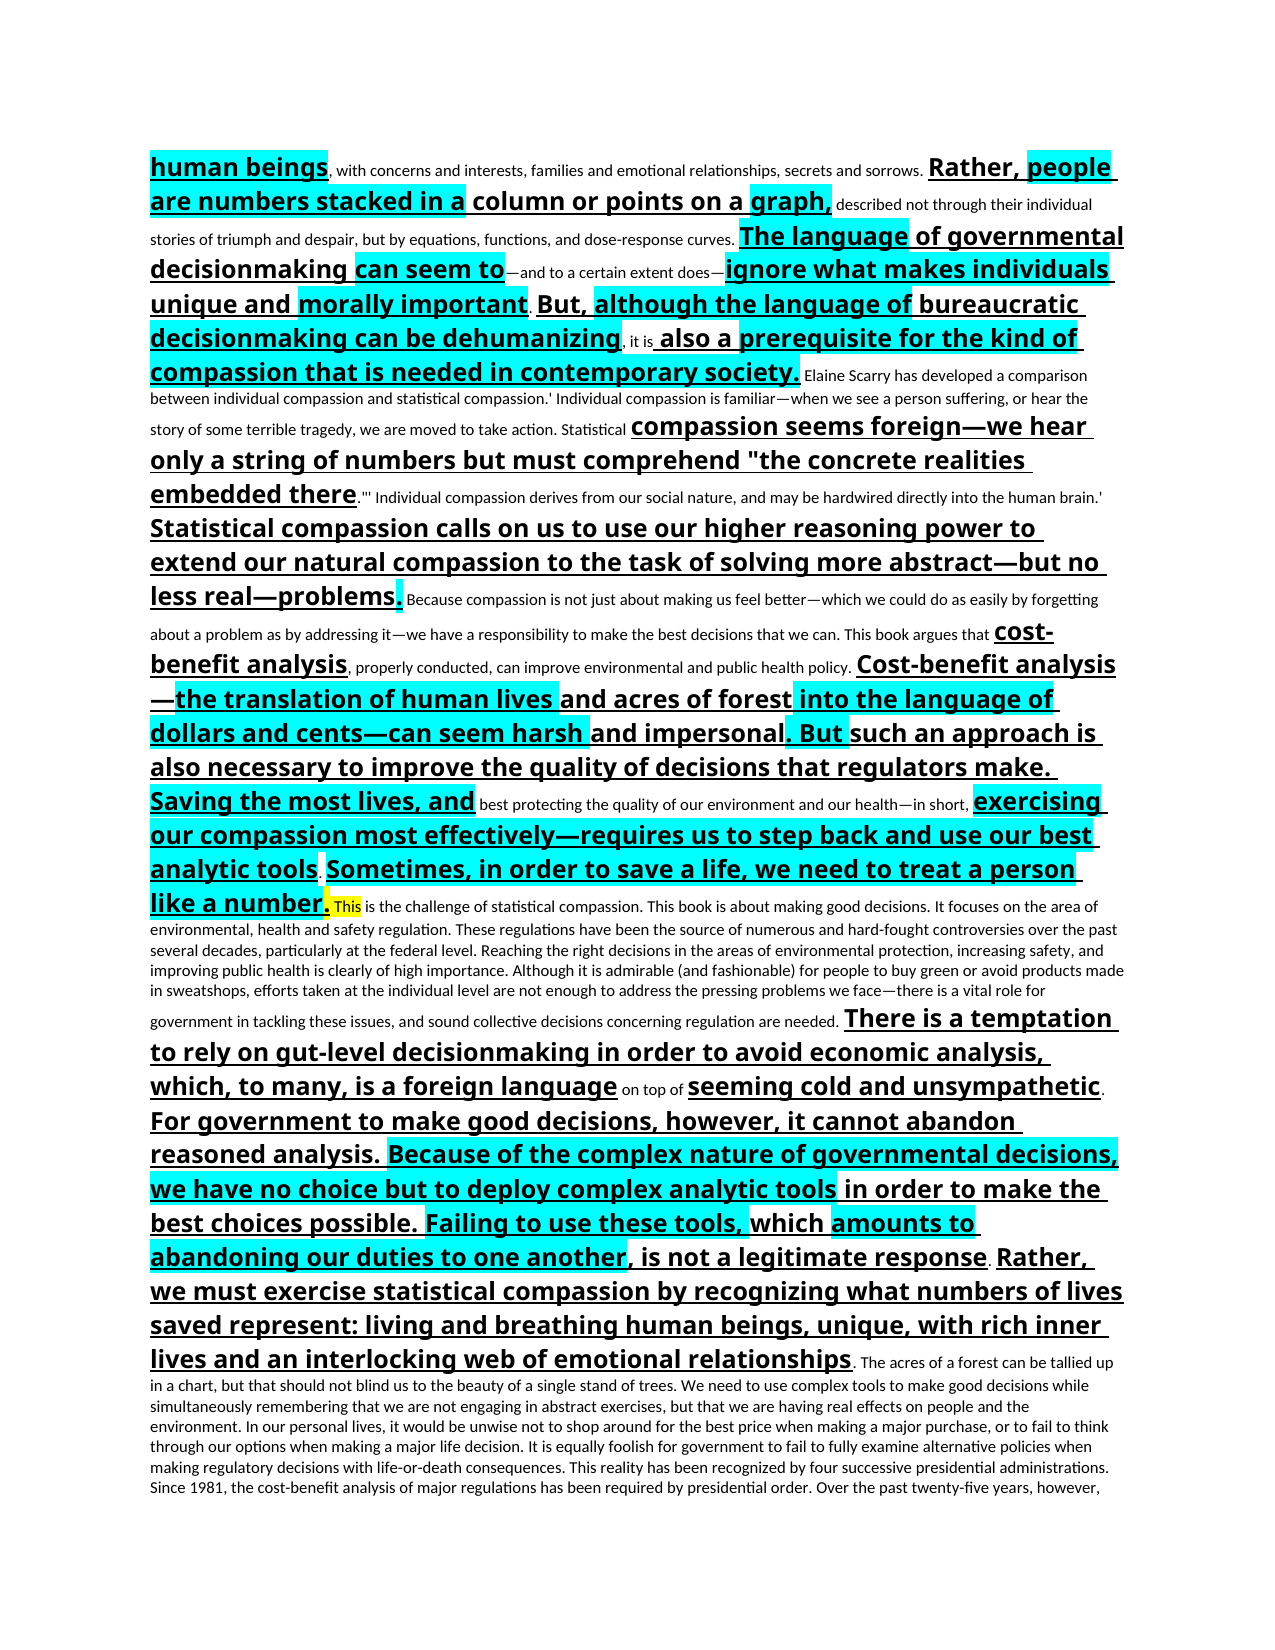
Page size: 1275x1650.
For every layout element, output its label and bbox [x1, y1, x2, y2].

text [150, 150, 1125, 1497]
